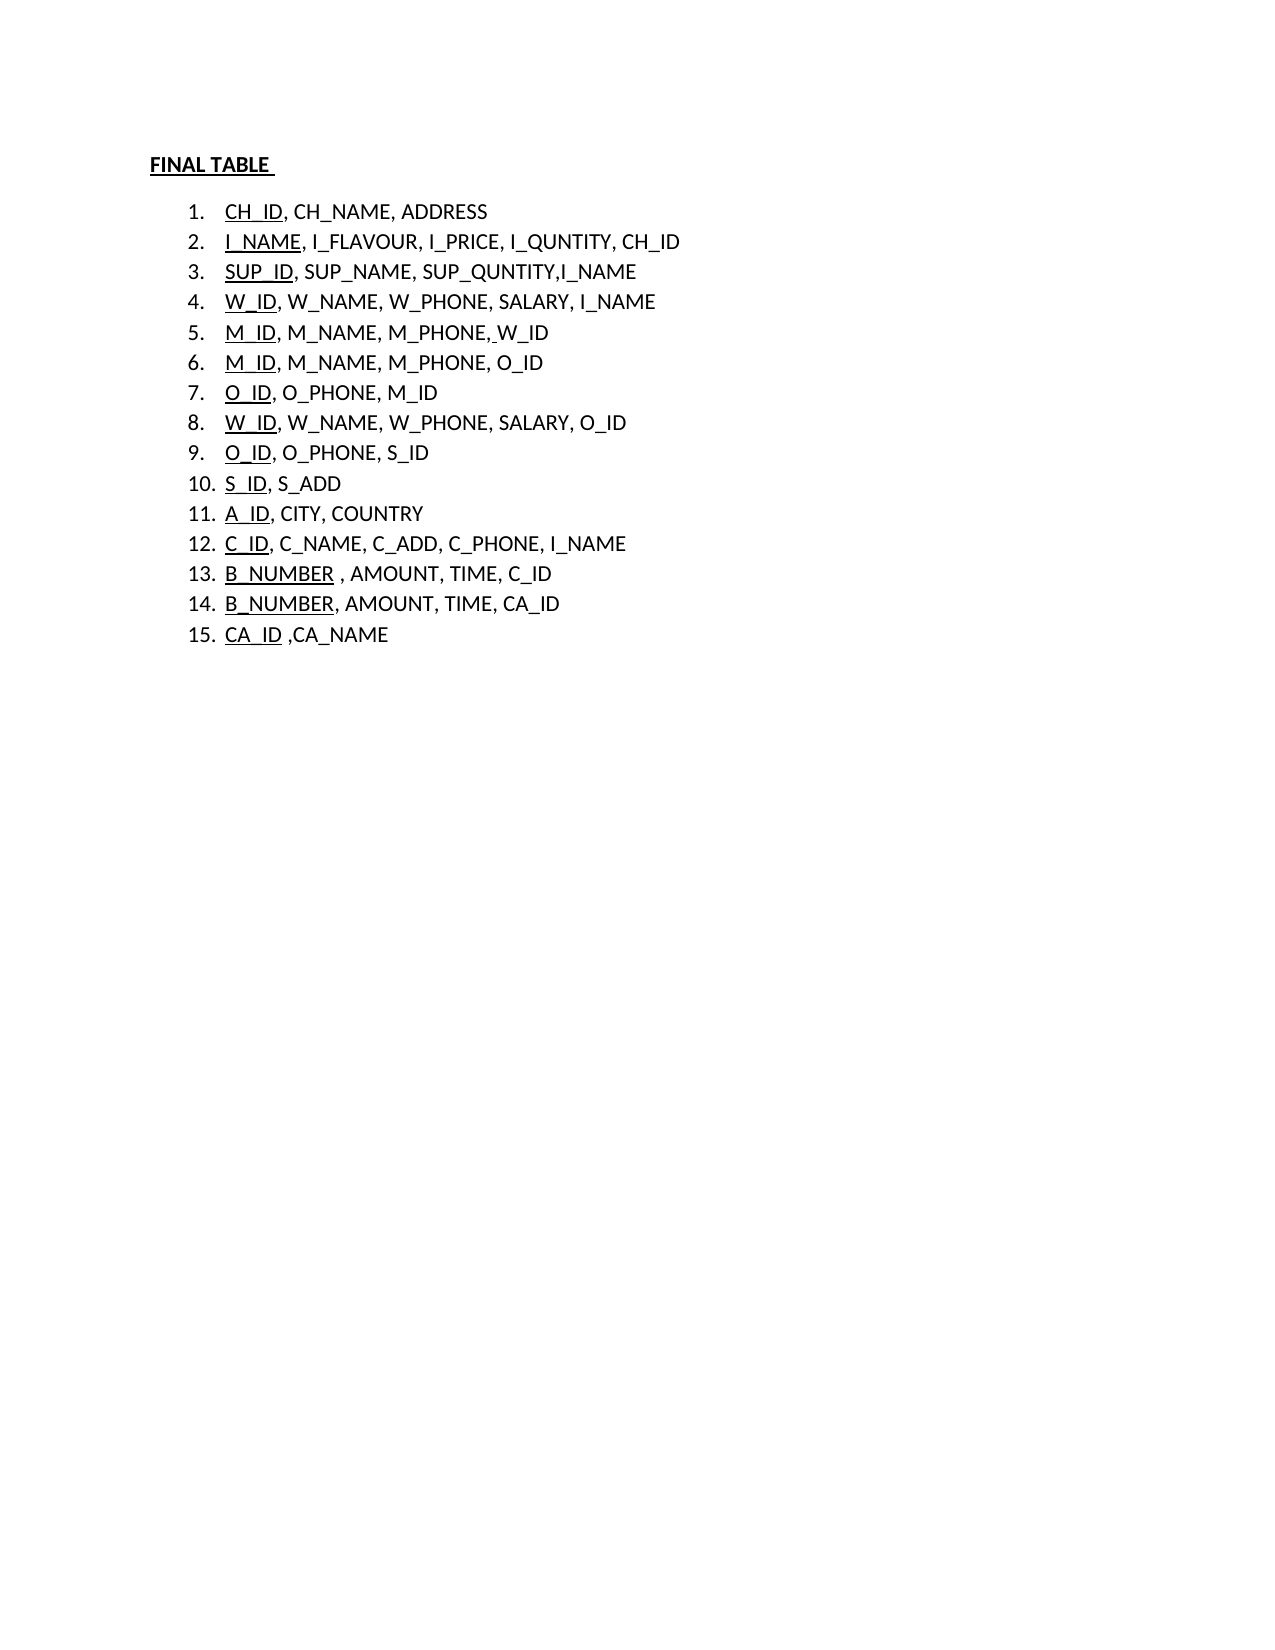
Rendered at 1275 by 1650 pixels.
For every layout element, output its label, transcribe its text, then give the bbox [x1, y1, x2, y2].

list A_ID, CITY, COUNTRY [187, 499, 1125, 527]
list SUP_ID, SUP_NAME, SUP_QUNTITY,I_NAME [187, 257, 1125, 285]
list CH_ID, CH_NAME, ADDRESS [187, 197, 1125, 225]
list M_ID, M_NAME, M_PHONE, O_ID [187, 348, 1125, 376]
list I_NAME, I_FLAVOUR, I_PRICE, I_QUNTITY, CH_ID [187, 227, 1125, 255]
list S_ID, S_ADD [187, 469, 1125, 497]
list O_ID, O_PHONE, S_ID [187, 438, 1125, 467]
list O_ID, O_PHONE, M_ID [187, 378, 1125, 406]
list B_NUMBER , AMOUNT, TIME, C_ID [187, 559, 1125, 587]
list B_NUMBER, AMOUNT, TIME, CA_ID [187, 589, 1125, 618]
list W_ID, W_NAME, W_PHONE, SALARY, O_ID [187, 408, 1125, 436]
list C_ID, C_NAME, C_ADD, C_PHONE, I_NAME [187, 529, 1125, 557]
list W_ID, W_NAME, W_PHONE, SALARY, I_NAME [187, 287, 1125, 316]
text FINAL TABLE [150, 150, 1125, 178]
list M_ID, M_NAME, M_PHONE, W_ID [187, 318, 1125, 346]
list CA_ID ,CA_NAME [187, 620, 1125, 648]
